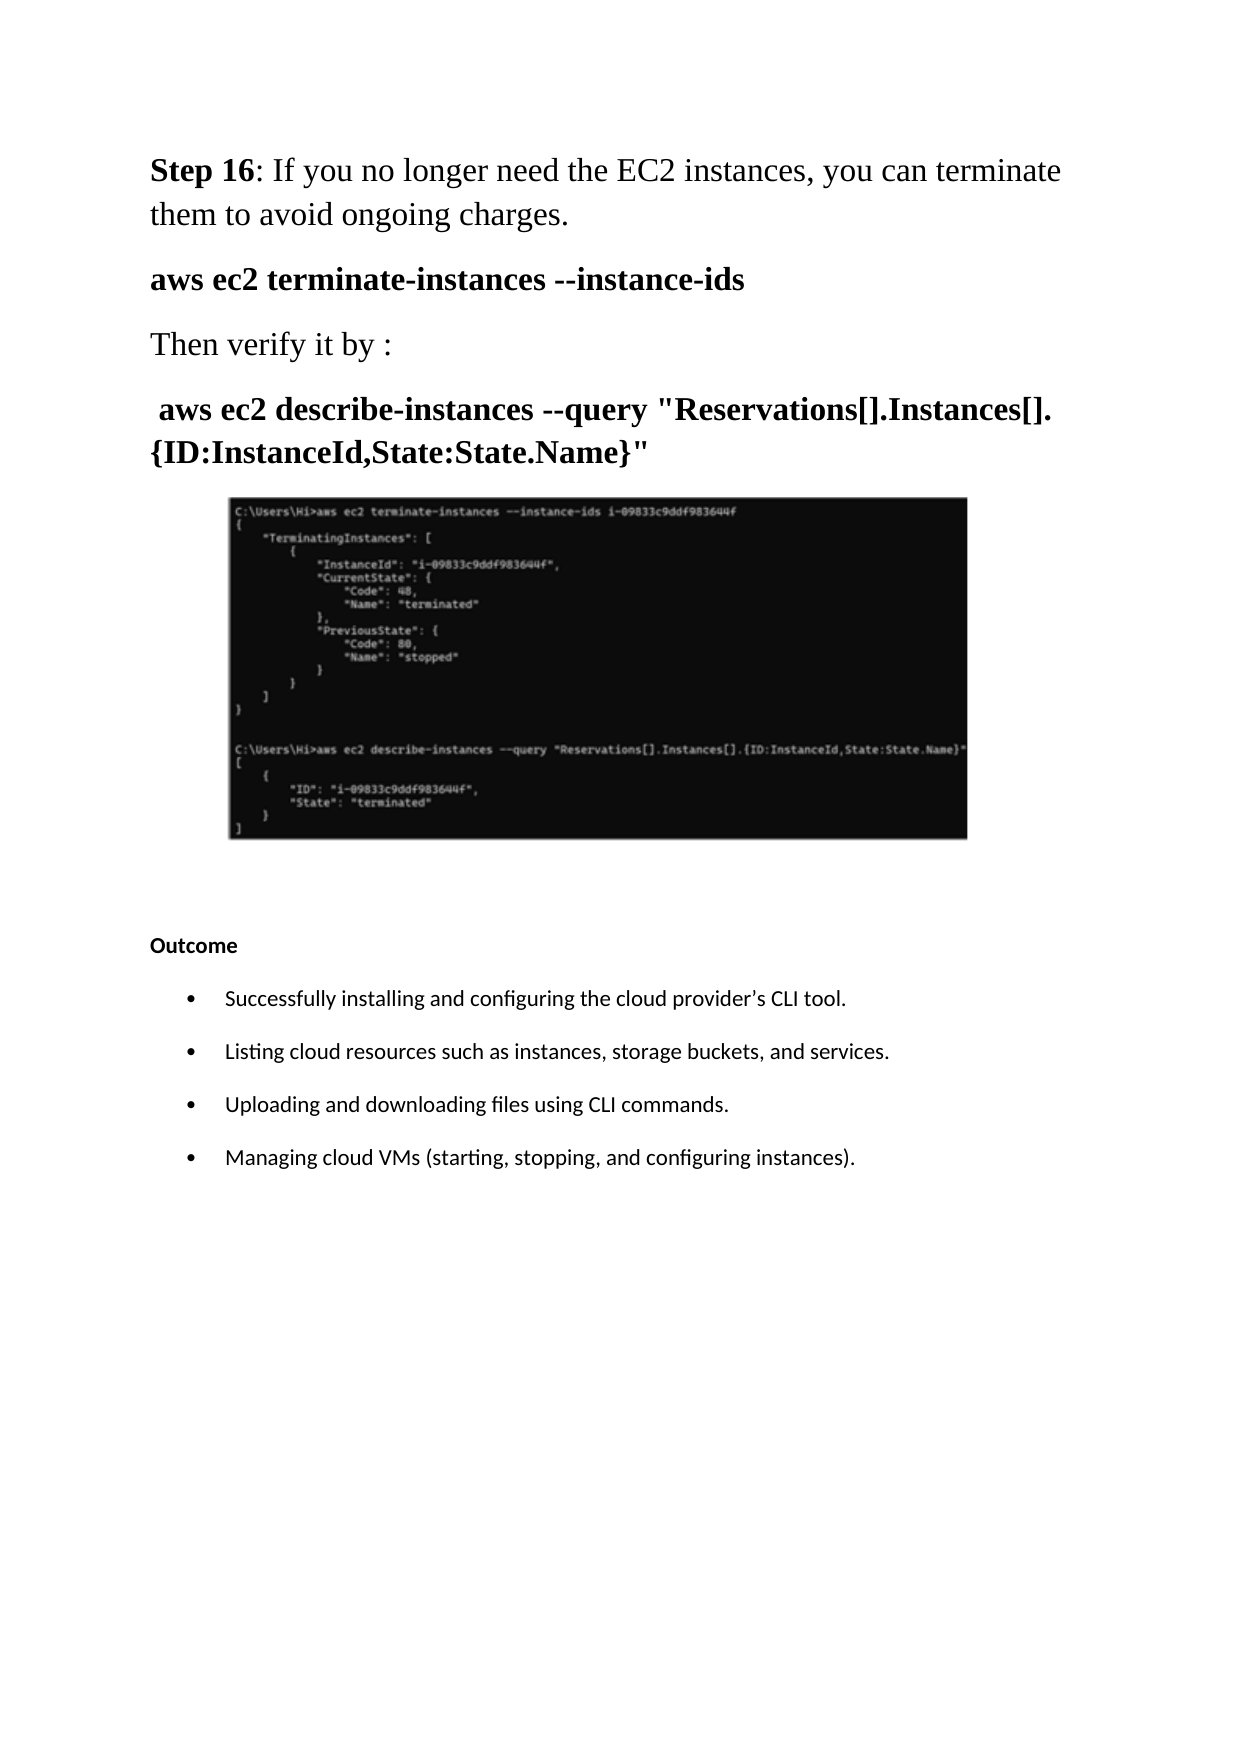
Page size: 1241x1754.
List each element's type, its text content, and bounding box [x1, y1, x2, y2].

picture [225, 497, 968, 842]
list Listing cloud resources such as instances, storage buckets, and services. [187, 1037, 1090, 1066]
list Successfully installing and configuring the cloud provider’s CLI tool. [187, 984, 1090, 1012]
list Uploading and downloading files using CLI commands. [187, 1091, 1090, 1118]
text Then verify it by : [150, 324, 1090, 362]
text Step 16: If you no longer need the EC2 instances, you can terminate them to avoid ongoing charges. [150, 150, 1090, 232]
list Managing cloud VMs (starting, stopping, and configuring instances). [187, 1143, 1090, 1172]
text aws ec2 terminate-instances --instance-ids [150, 259, 1090, 297]
text aws ec2 describe-instances --query "Reservations[].Instances[].{ID:InstanceId,State:State.Name}" [150, 389, 1090, 471]
text Outcome [150, 931, 1090, 959]
